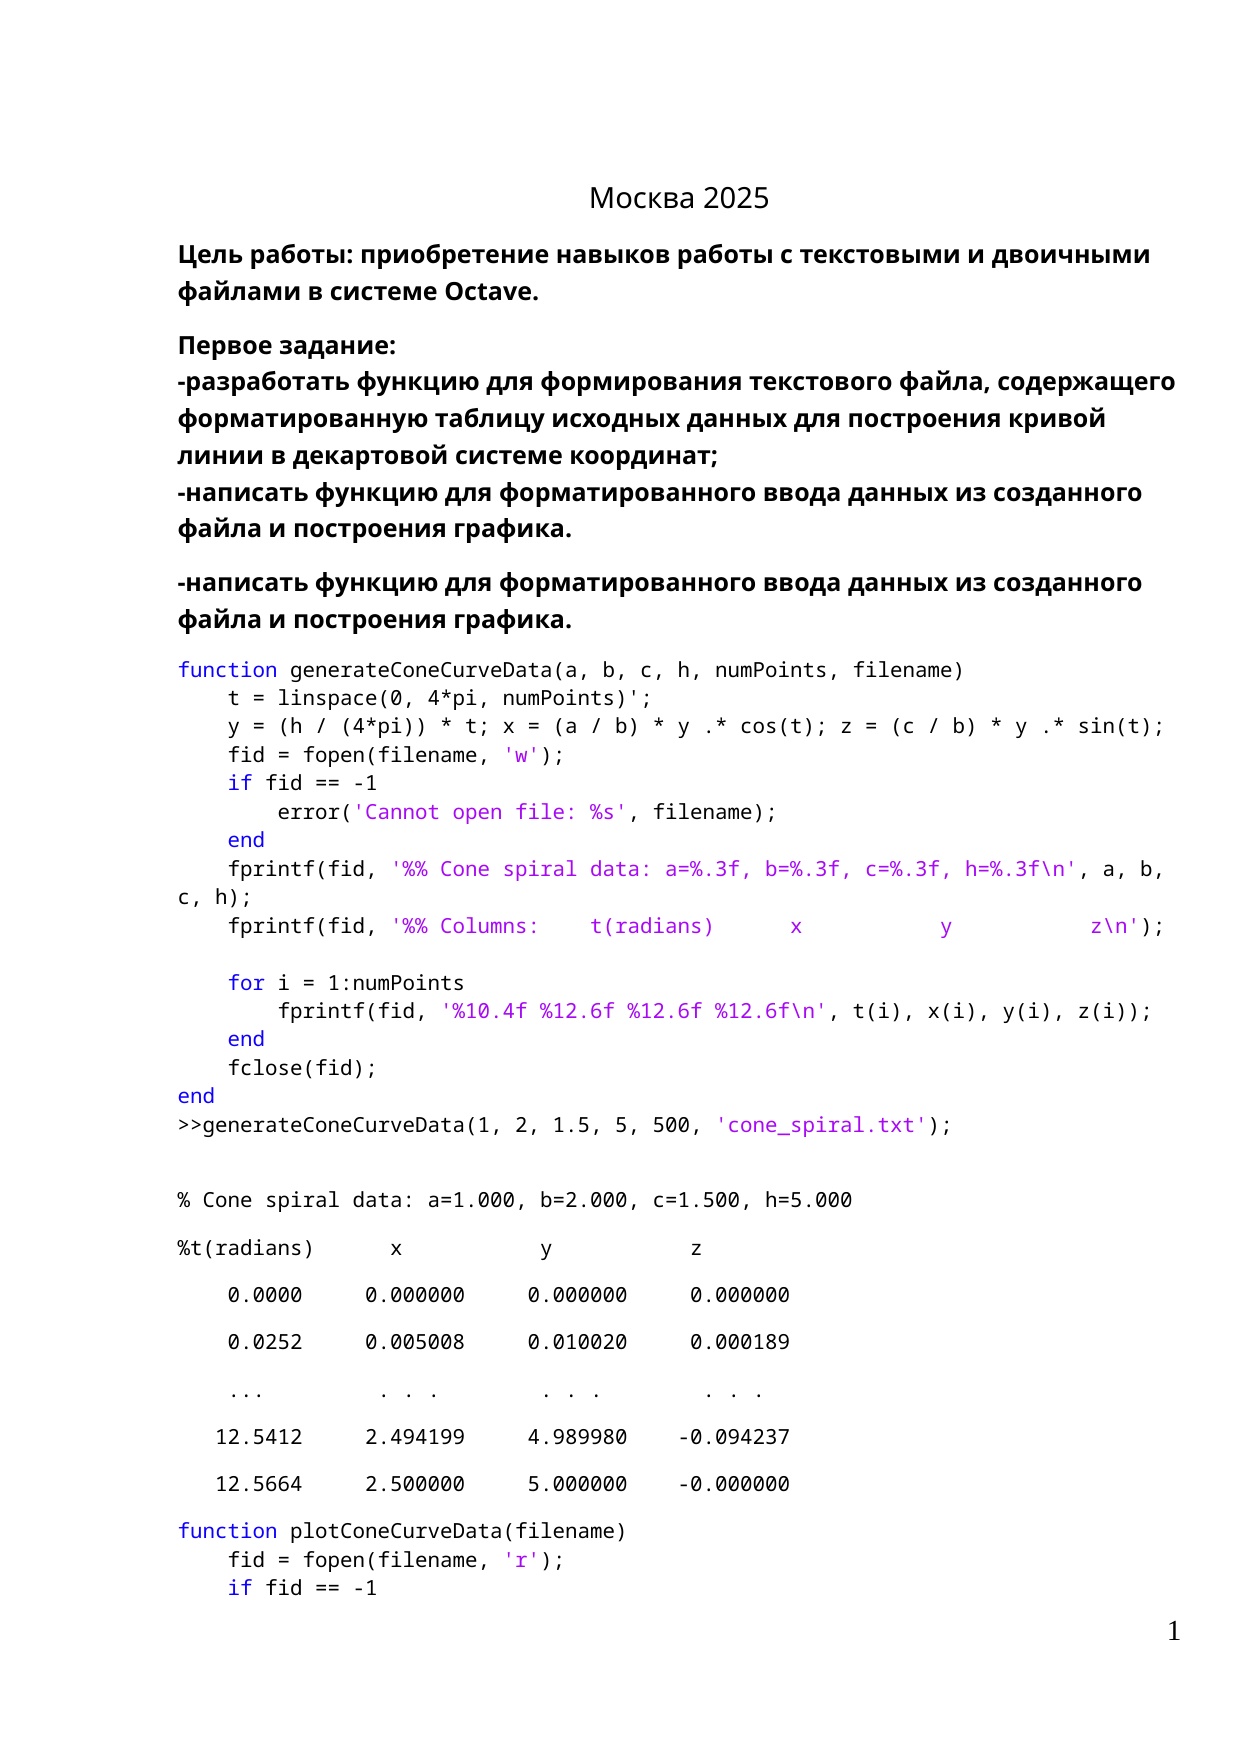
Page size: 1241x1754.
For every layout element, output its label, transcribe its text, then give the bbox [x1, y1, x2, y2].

text end [177, 1081, 1181, 1110]
text fclose(fid); [177, 1053, 1181, 1081]
text for i = 1:numPoints [177, 968, 1181, 996]
text 0.0252 0.005008 0.010020 0.000189 [177, 1327, 1181, 1356]
text Цель работы: приобретение навыков работы с текстовыми и двоичными файлами в системе Octave. [177, 237, 1181, 308]
text end [177, 825, 1181, 854]
text Первое задание: -разработать функцию для формирования текстового файла, содержащего форматированную таблицу исходных данных для построения кривой линии в декартовой системе координат; -написать функцию для форматированного ввода данных из созданного файла и построения графика. [177, 327, 1181, 545]
text y = (h / (4*pi)) * t; x = (a / b) * y .* cos(t); z = (c / b) * y .* sin(t); [177, 712, 1181, 740]
text t = linspace(0, 4*pi, numPoints)'; [177, 683, 1181, 712]
text end [177, 1024, 1181, 1053]
text 12.5664 2.500000 5.000000 -0.000000 [177, 1469, 1181, 1498]
text ... . . . . . . . . . [177, 1375, 1181, 1403]
text fprintf(fid, '%% Cone spiral data: a=%.3f, b=%.3f, c=%.3f, h=%.3f\n', a, b, c, h); [177, 854, 1181, 911]
text function plotConeCurveData(filename) [177, 1517, 1181, 1545]
text fid = fopen(filename, 'r'); [177, 1545, 1181, 1573]
text fprintf(fid, '%10.4f %12.6f %12.6f %12.6f\n', t(i), x(i), y(i), z(i)); [177, 996, 1181, 1024]
text if fid == -1 [177, 1573, 1181, 1602]
text %t(radians) x y z [177, 1233, 1181, 1261]
text >>generateConeCurveData(1, 2, 1.5, 5, 500, 'cone_spiral.txt'); [177, 1110, 1181, 1138]
text if fid == -1 [177, 768, 1181, 797]
text fid = fopen(filename, 'w'); [177, 740, 1181, 768]
text function generateConeCurveData(a, b, c, h, numPoints, filename) [177, 655, 1181, 683]
text Москва 2025 [177, 178, 1181, 217]
text % Cone spiral data: a=1.000, b=2.000, c=1.500, h=5.000 [177, 1186, 1181, 1214]
text error('Cannot open file: %s', filename); [177, 797, 1181, 825]
text fprintf(fid, '%% Columns: t(radians) x y z\n'); [177, 911, 1181, 939]
text 0.0000 0.000000 0.000000 0.000000 [177, 1280, 1181, 1308]
text 12.5412 2.494199 4.989980 -0.094237 [177, 1422, 1181, 1450]
text -написать функцию для форматированного ввода данных из созданного файла и построения графика. [177, 564, 1181, 635]
